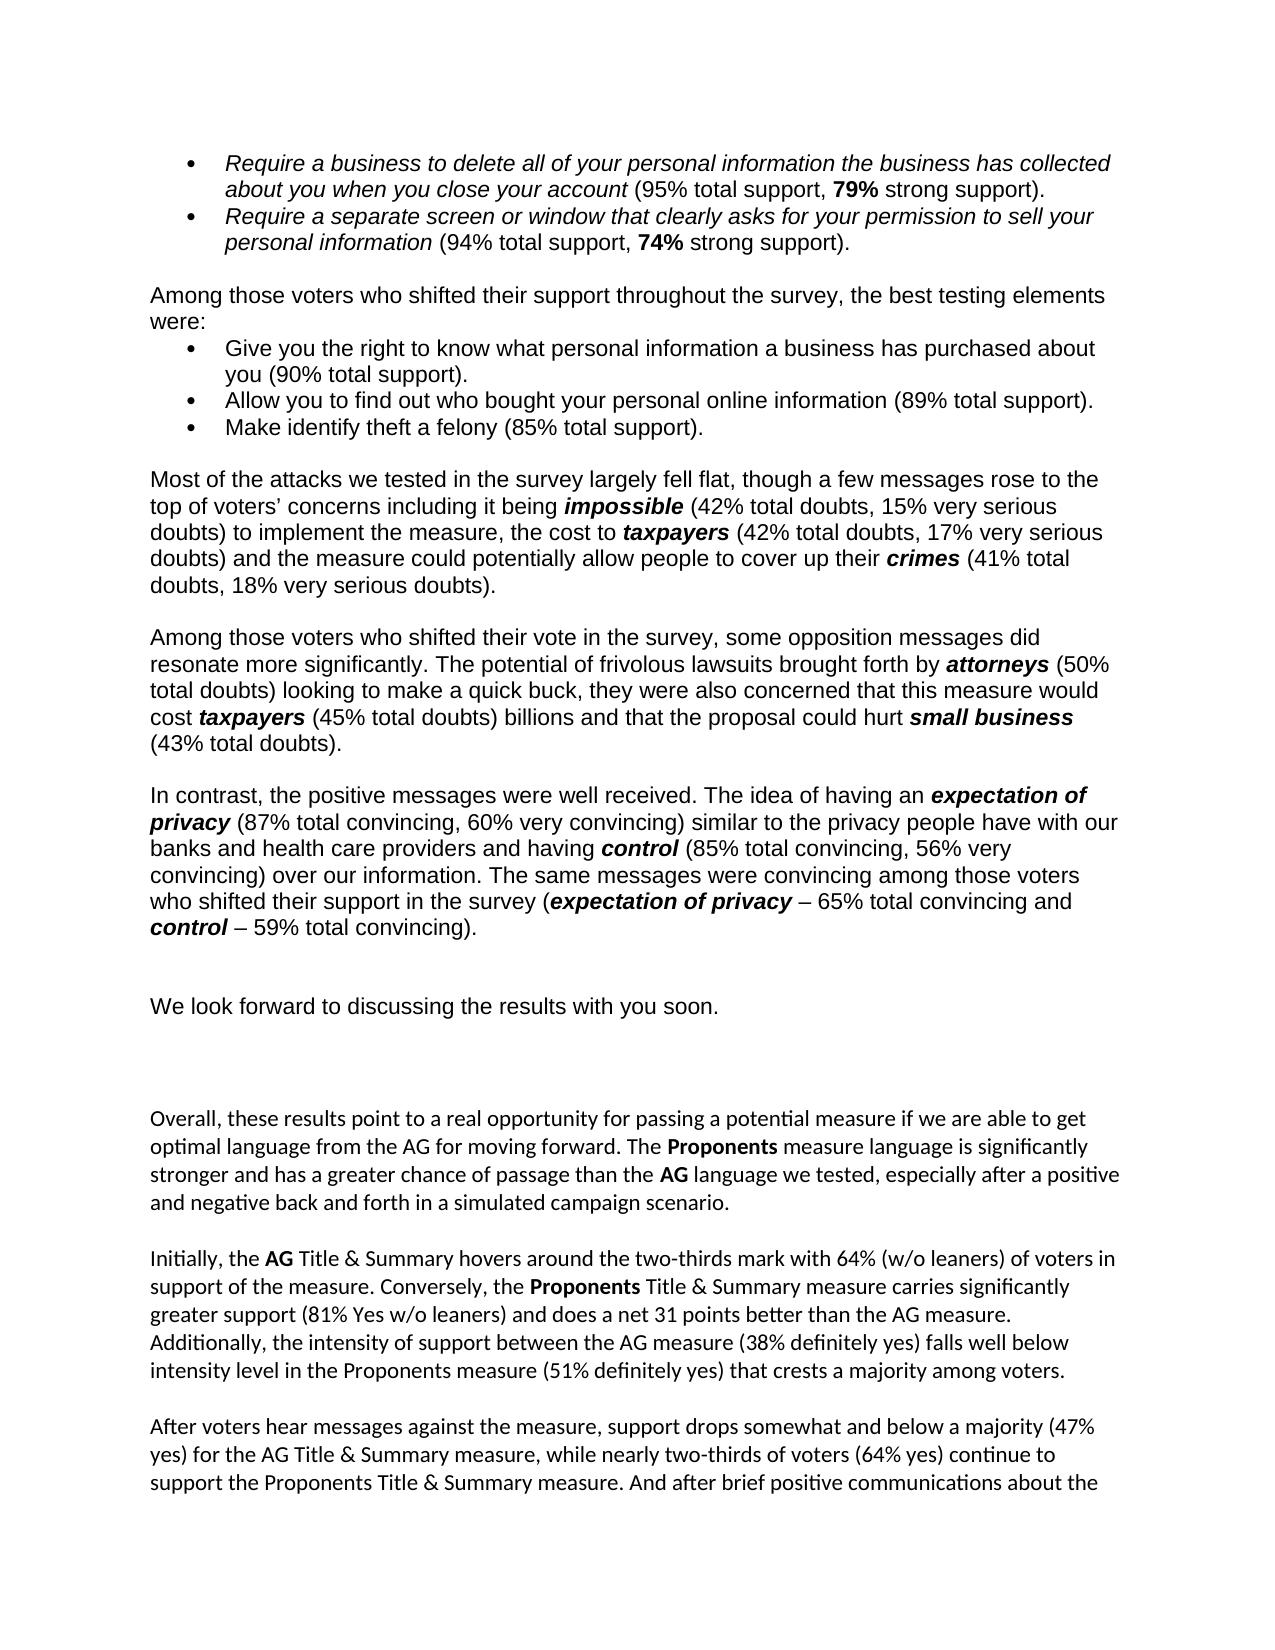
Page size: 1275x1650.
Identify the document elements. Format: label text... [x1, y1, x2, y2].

list Make identify theft a felony (85% total support). [187, 413, 1125, 440]
text Overall, these results point to a real opportunity for passing a potential measure if we are able to get optimal language from the AG for moving forward. The Proponents measure language is significantly stronger and has a greater chance of passage than the AG language we tested, especially after a positive and negative back and forth in a simulated campaign scenario. [150, 1104, 1125, 1216]
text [150, 1412, 1125, 1496]
text We look forward to discussing the results with you soon. [150, 993, 1125, 1020]
list Allow you to find out who bought your personal online information (89% total support). [187, 387, 1125, 413]
list Require a business to delete all of your personal information the business has collected about you when you close your account (95% total support, 79% strong support). [187, 150, 1125, 203]
text In contrast, the positive messages were well received. The idea of having an expectation of privacy (87% total convincing, 60% very convincing) similar to the privacy people have with our banks and health care providers and having control (85% total convincing, 56% very convincing) over our information. The same messages were convincing among those voters who shifted their support in the survey (expectation of privacy – 65% total convincing and control – 59% total convincing). [150, 782, 1125, 941]
text Most of the attacks we tested in the survey largely fell flat, though a few messages rose to the top of voters’ concerns including it being impossible (42% total doubts, 15% very serious doubts) to implement the measure, the cost to taxpayers (42% total doubts, 17% very serious doubts) and the measure could potentially allow people to cover up their crimes (41% total doubts, 18% very serious doubts). [150, 466, 1125, 598]
text Initially, the AG Title & Summary hovers around the two-thirds mark with 64% (w/o leaners) of voters in support of the measure. Conversely, the Proponents Title & Summary measure carries significantly greater support (81% Yes w/o leaners) and does a net 31 points better than the AG measure. Additionally, the intensity of support between the AG measure (38% definitely yes) falls well below intensity level in the Proponents measure (51% definitely yes) that crests a majority among voters. [150, 1244, 1125, 1384]
text Among those voters who shifted their vote in the survey, some opposition messages did resonate more significantly. The potential of frivolous lawsuits brought forth by attorneys (50% total doubts) looking to make a quick buck, they were also concerned that this measure would cost taxpayers (45% total doubts) billions and that the proposal could hurt small business (43% total doubts). [150, 624, 1125, 756]
list Give you the right to know what personal information a business has purchased about you (90% total support). [187, 334, 1125, 387]
text Among those voters who shifted their support throughout the survey, the best testing elements were: [150, 282, 1125, 334]
list Require a separate screen or window that clearly asks for your permission to sell your personal information (94% total support, 74% strong support). [187, 203, 1125, 255]
